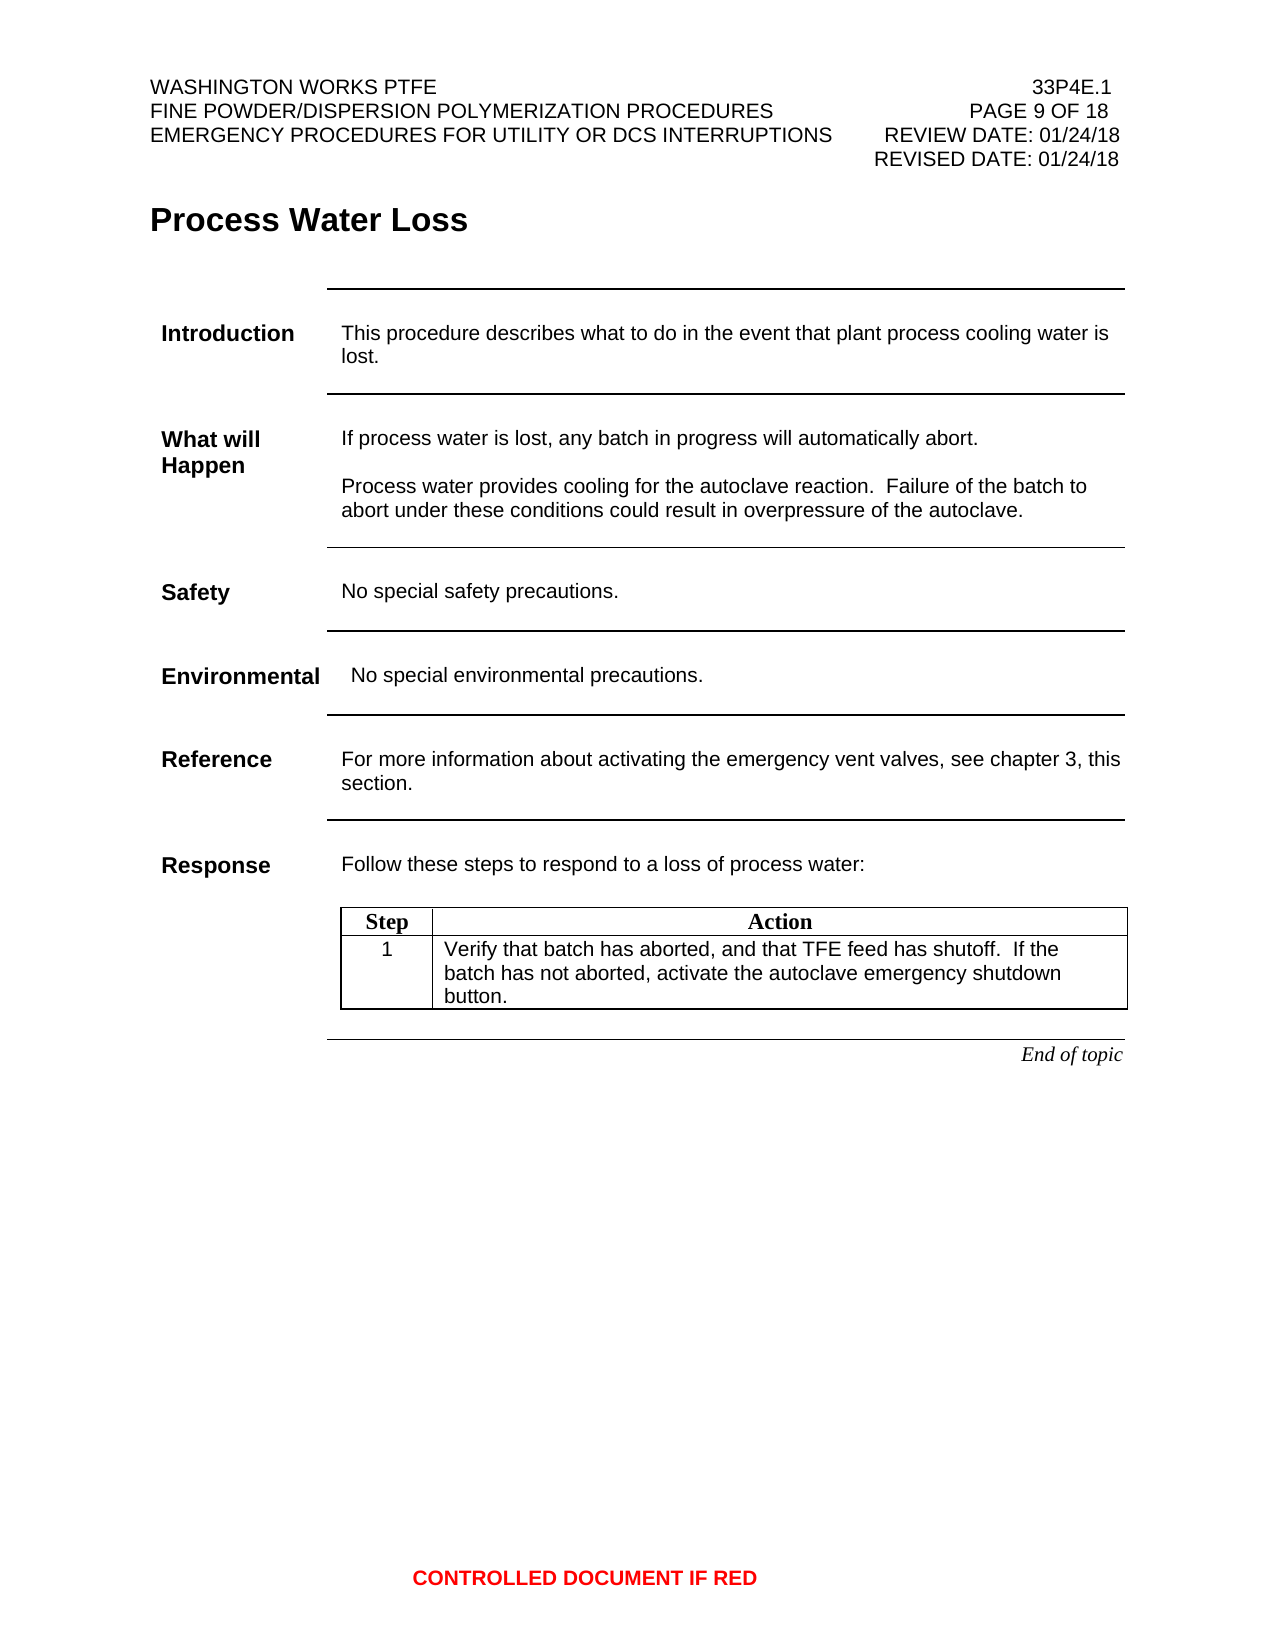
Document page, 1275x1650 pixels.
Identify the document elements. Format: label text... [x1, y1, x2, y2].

table_header No special environmental precautions. [339, 663, 1136, 689]
table_cell 1 [342, 936, 432, 1008]
table_header For more information about activating the emergency vent valves, see chapter 3, this section. [330, 746, 1136, 794]
table_header Safety [150, 579, 330, 605]
table_header Step [342, 908, 432, 935]
table_cell Verify that batch has aborted, and that TFE feed has shutoff. If the batch has not aborted, activate the autoclave emergency shutdown button. [433, 936, 1127, 1008]
table_header Introduction [150, 320, 330, 368]
table_header No special safety precautions. [330, 579, 1136, 605]
list End of topic [327, 1040, 1125, 1066]
table_header Response [150, 852, 330, 878]
table_header What will Happen [150, 426, 330, 522]
subtitle Process Water Loss [150, 199, 1125, 238]
table_header Reference [150, 746, 330, 794]
table_header Follow these steps to respond to a loss of process water: [330, 852, 1136, 878]
table_header If process water is lost, any batch in progress will automatically abort. Process water provides cooling for the autoclave reaction. Failure of the batch to abort under these conditions could result in overpressure of the autoclave. [330, 426, 1136, 522]
table_header This procedure describes what to do in the event that plant process cooling water is lost. [330, 320, 1136, 368]
table_header Action [433, 908, 1127, 935]
table_header Environmental [150, 663, 339, 689]
